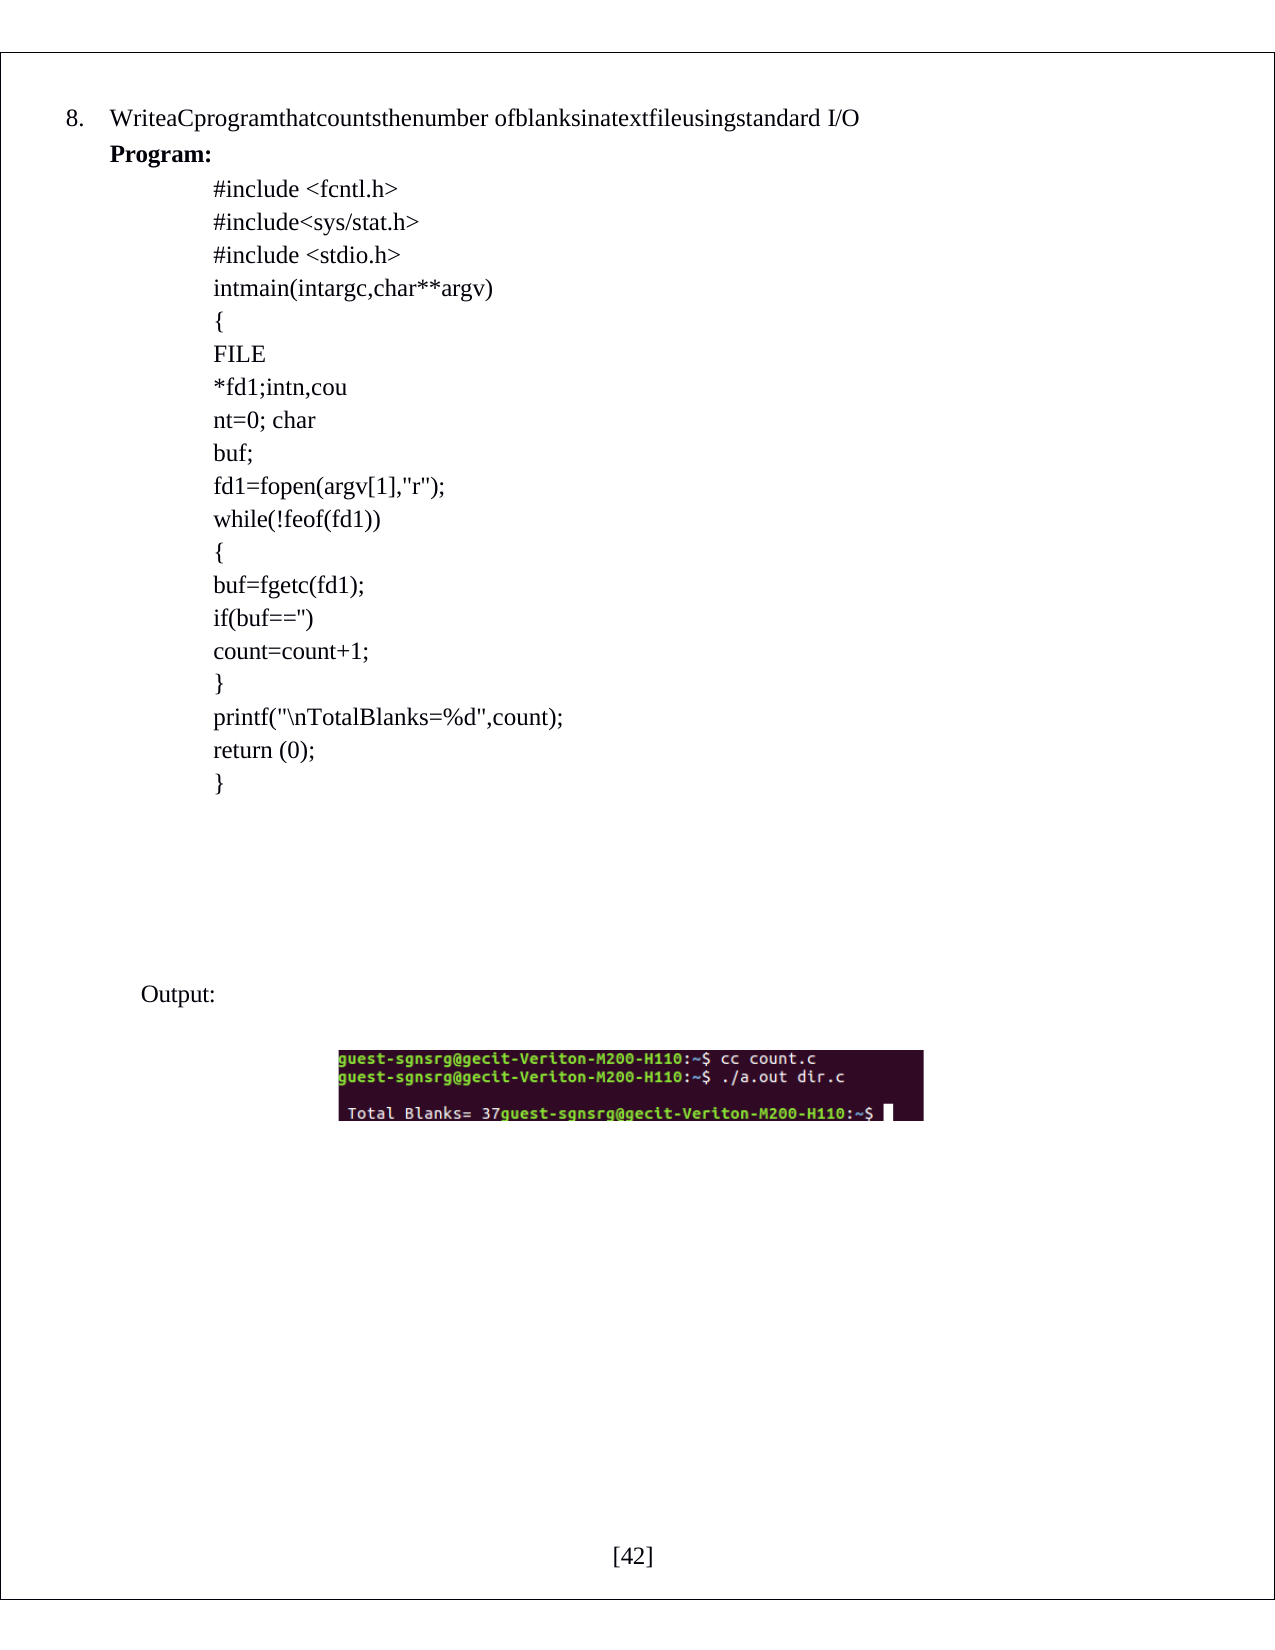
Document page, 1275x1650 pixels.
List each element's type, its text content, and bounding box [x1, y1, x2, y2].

list WriteaCprogramthatcountsthenumber ofblanksinatextfileusingstandard I/O [66, 103, 1274, 131]
text { [213, 306, 1274, 335]
text #include <fcntl.h> #include<sys/stat.h> #include <stdio.h> [213, 174, 426, 269]
text intmain(intargc,char**argv) [213, 273, 1274, 302]
text { [213, 537, 1274, 566]
text Output: [141, 979, 1274, 1007]
text } [213, 669, 1274, 697]
subtitle Program: [109, 139, 1274, 168]
text fd1=fopen(argv[1],"r"); while(!feof(fd1)) [213, 471, 494, 533]
text FILE *fd1;intn,count=0; char buf; [213, 339, 354, 467]
picture [338, 1050, 924, 1121]
text buf=fgetc(fd1); if(buf=='') count=count+1; [213, 570, 392, 664]
text } [213, 768, 1274, 797]
text printf("\nTotalBlanks=%d",count); return (0); [213, 702, 623, 764]
